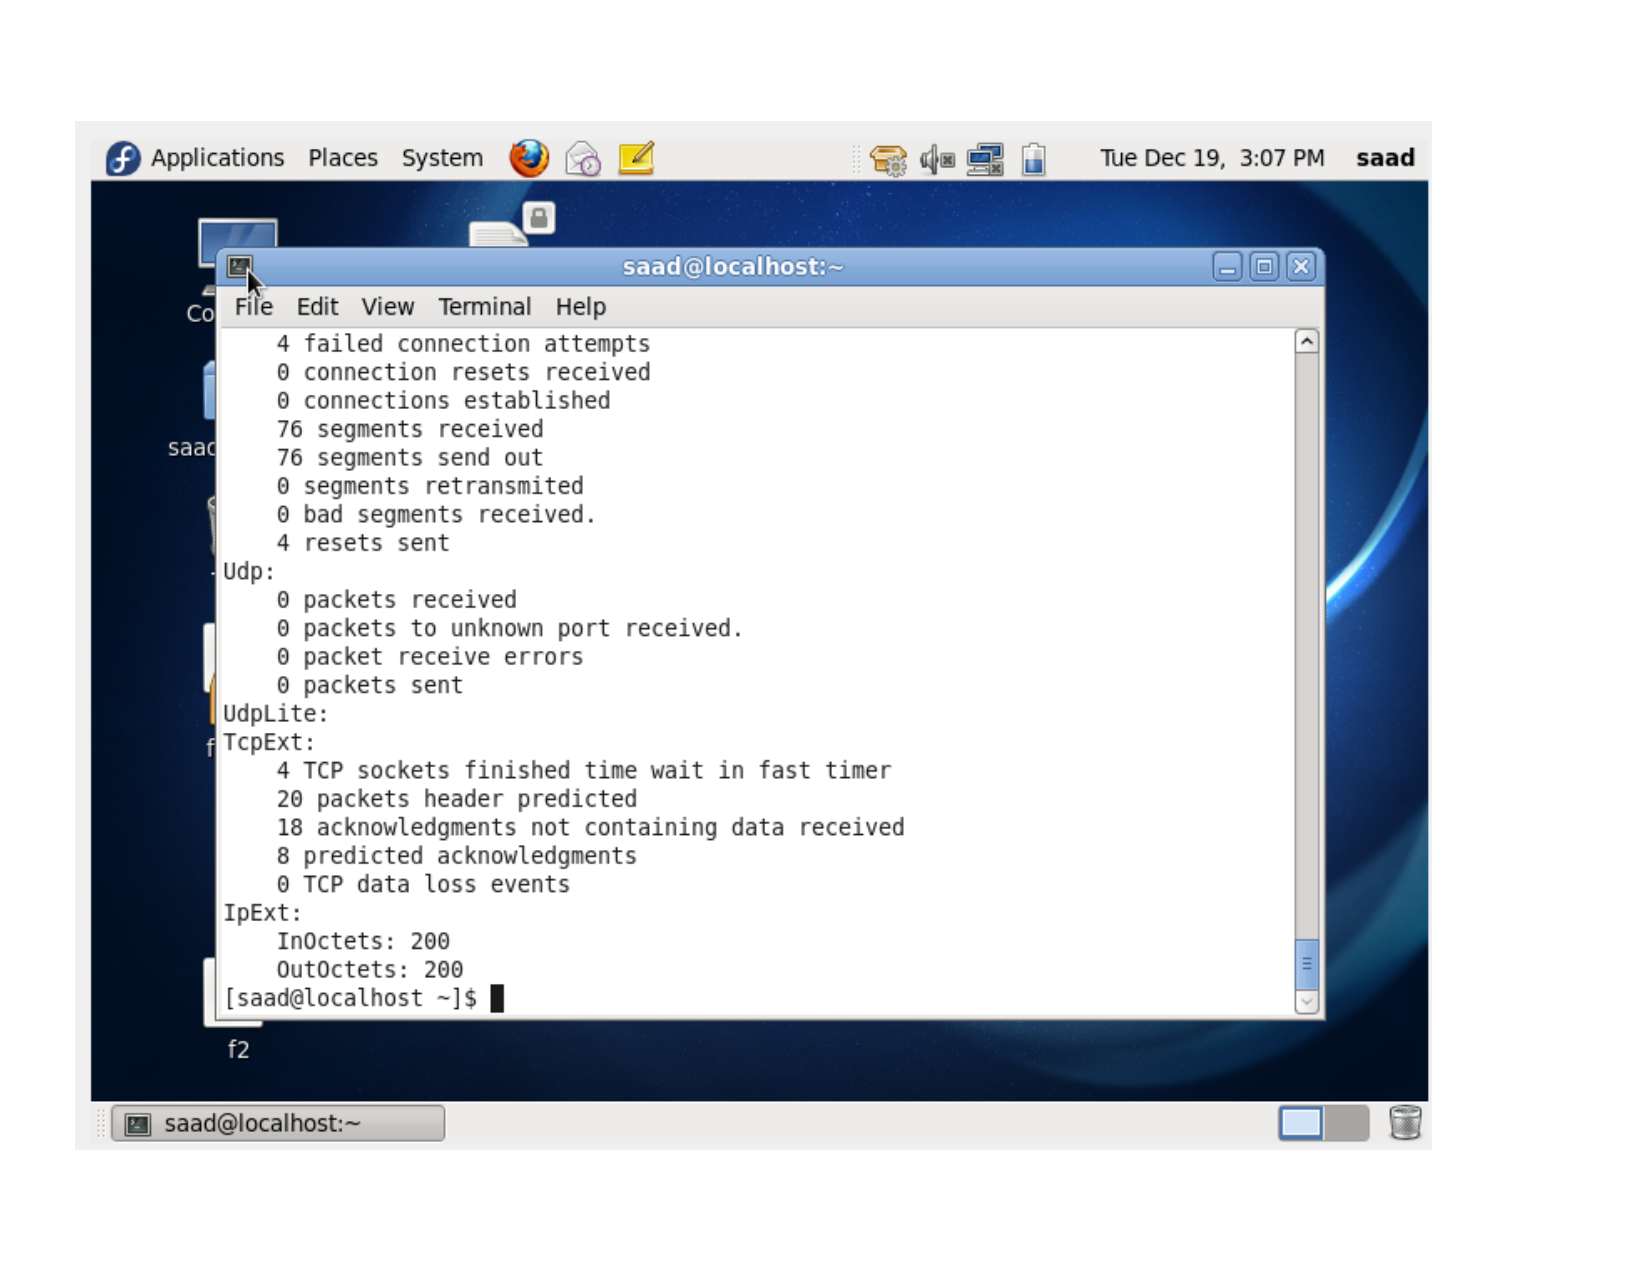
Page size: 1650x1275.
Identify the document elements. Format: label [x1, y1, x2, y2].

picture [75, 121, 1432, 1150]
